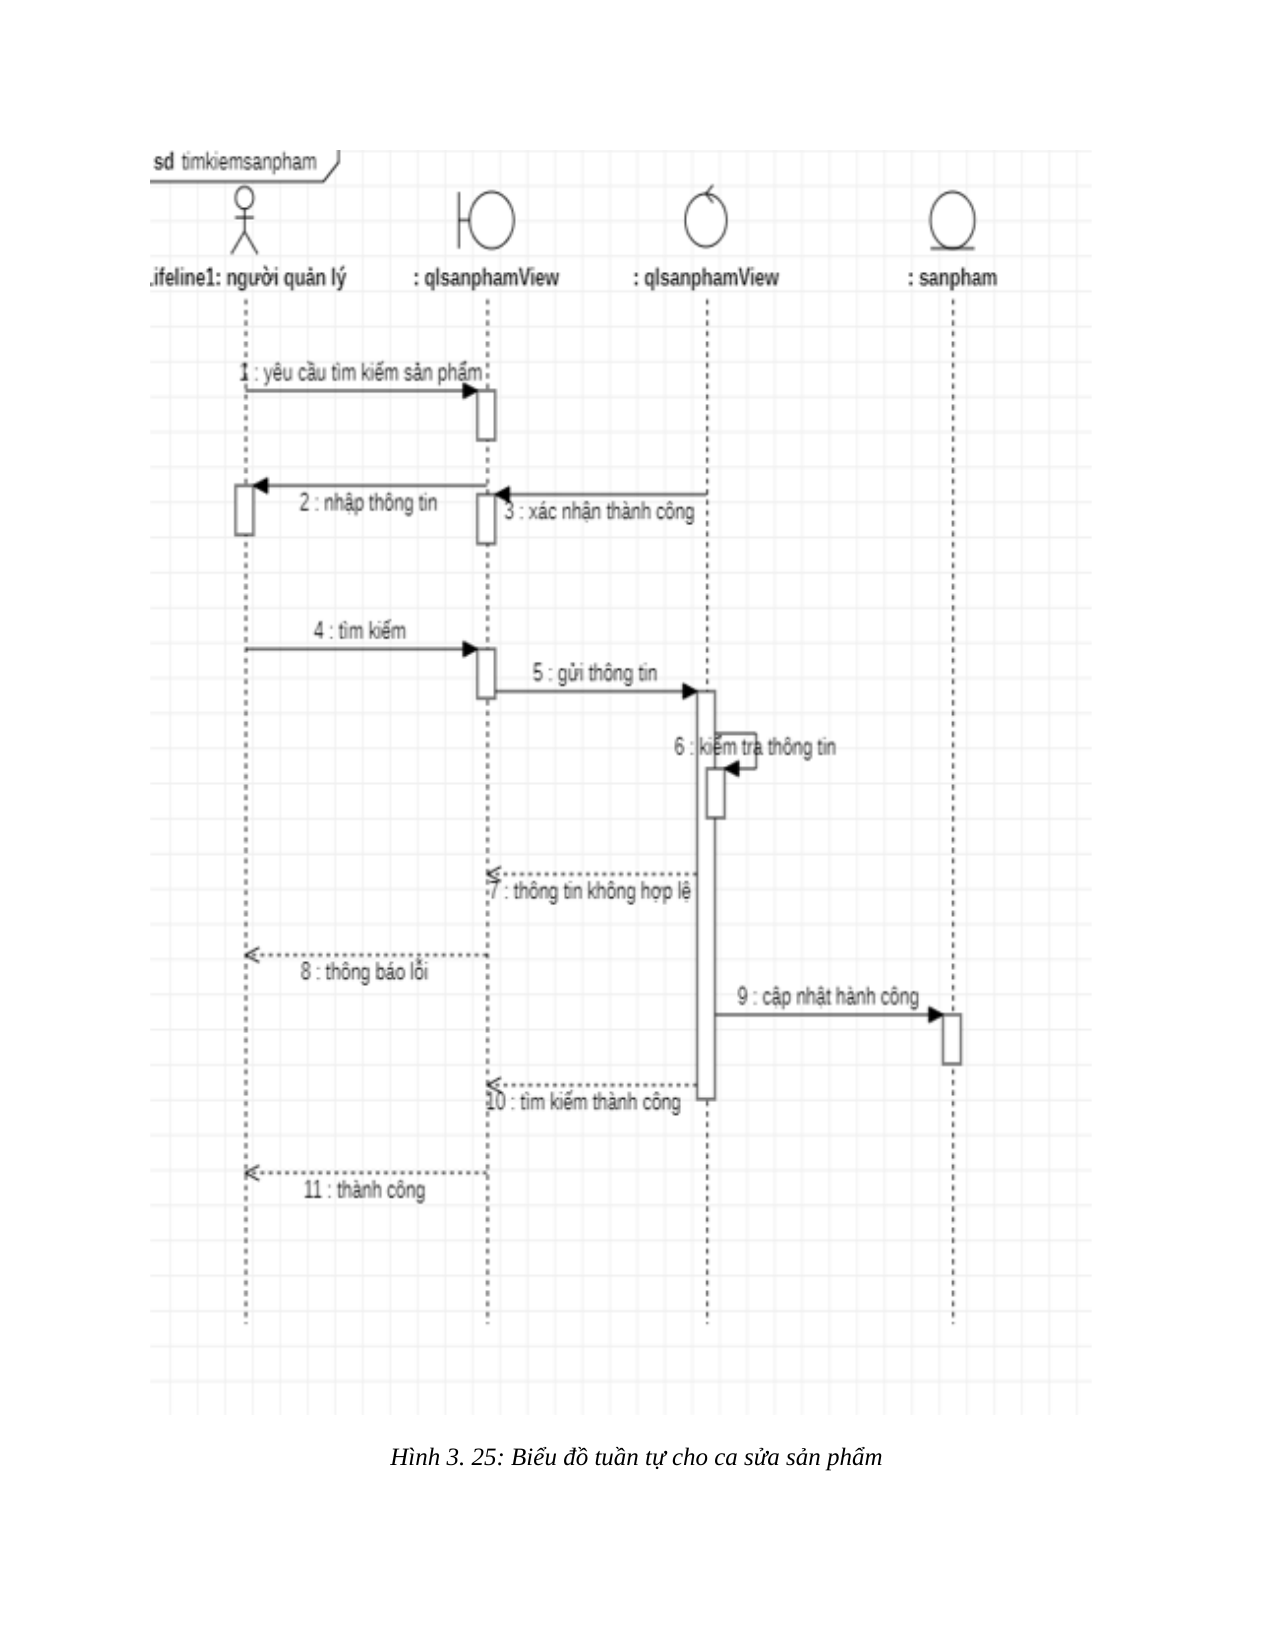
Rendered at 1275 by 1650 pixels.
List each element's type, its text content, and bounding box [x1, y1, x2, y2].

picture [150, 150, 1092, 1415]
text Hình 3. 25: Biểu đồ tuần tự cho ca sửa sản phẩm [150, 1442, 1125, 1471]
